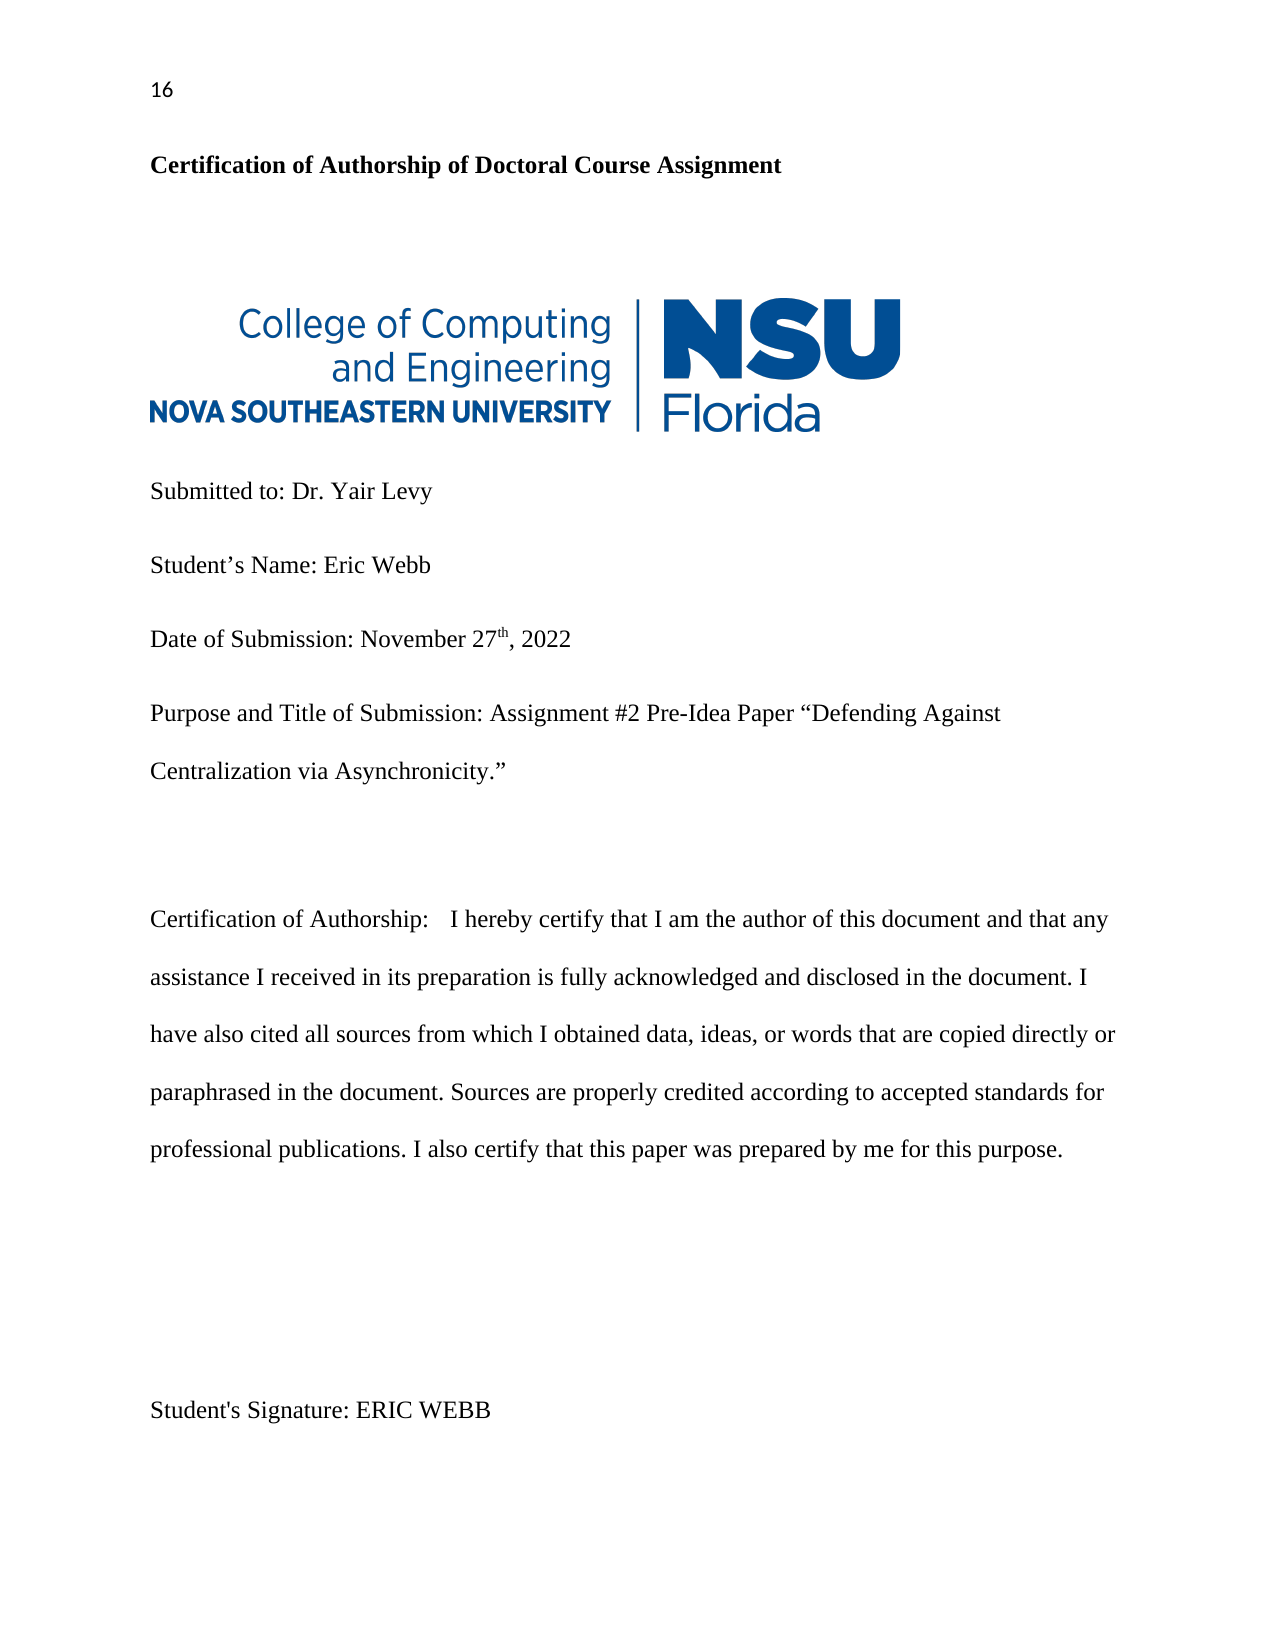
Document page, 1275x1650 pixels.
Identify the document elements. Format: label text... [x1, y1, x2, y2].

picture [150, 298, 901, 432]
text Student's Signature: ERIC WEBB [150, 1395, 1125, 1424]
text Certification of Authorship: I hereby certify that I am the author of this document and that any assistance I received in its preparation is fully acknowledged and disclosed in the document. I have also cited all sources from which I obtained data, ideas, or words that are copied directly or paraphrased in the document. Sources are properly credited according to accepted standards for professional publications. I also certify that this paper was prepared by me for this purpose. [150, 904, 1125, 1163]
text Submitted to: Dr. Yair Levy [150, 476, 1125, 504]
text Student’s Name: Eric Webb [150, 550, 1125, 579]
text Date of Submission: November 27th, 2022 [150, 624, 1125, 653]
text Certification of Authorship of Doctoral Course Assignment [150, 150, 1125, 179]
text Purpose and Title of Submission: Assignment #2 Pre-Idea Paper “Defending Against Centralization via Asynchronicity.” [150, 698, 1125, 784]
